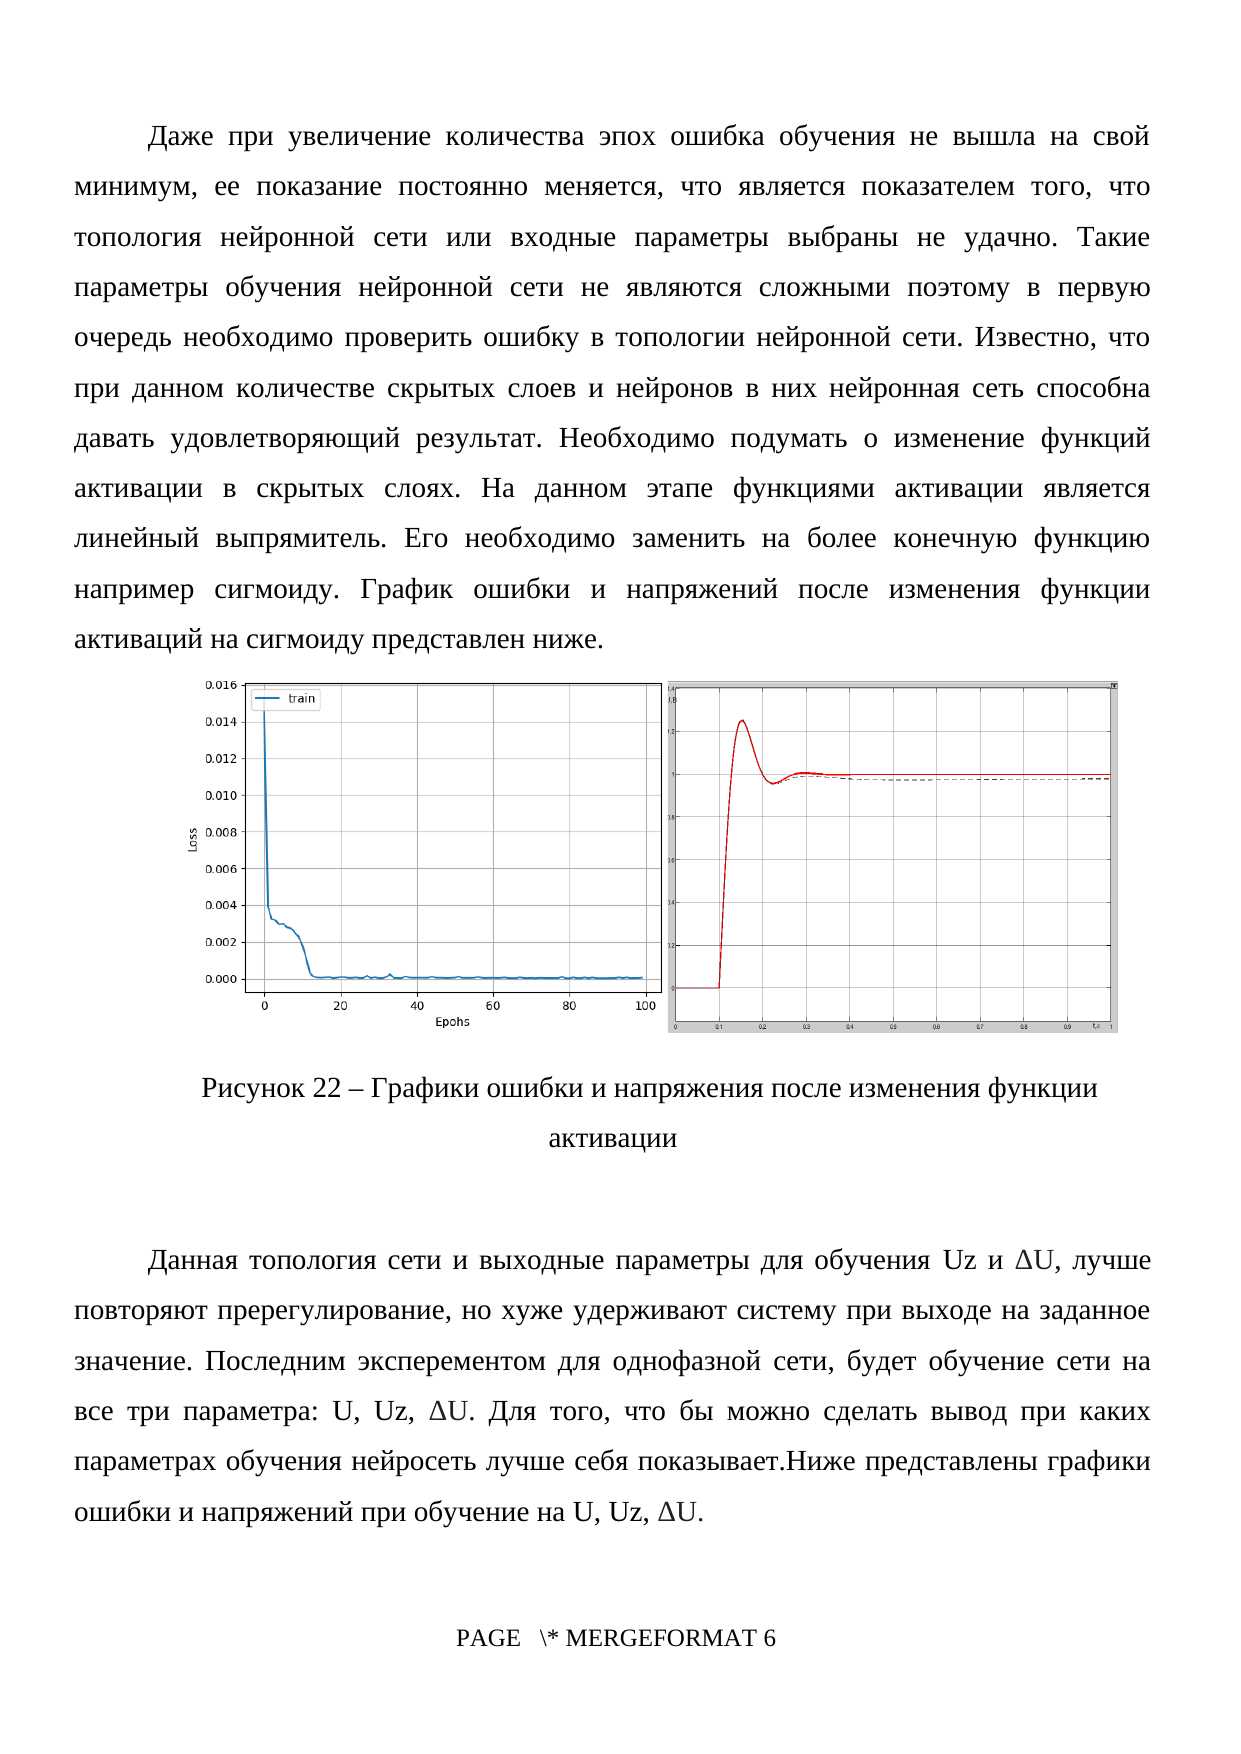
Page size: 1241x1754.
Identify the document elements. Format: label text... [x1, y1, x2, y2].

text Данная топология сети и выходные параметры для обучения Uz и ΔU, лучше повторяют пререгулирование, но хуже удерживают систему при выходе на заданное значение. Последним эксперементом для однофазной сети, будет обучение сети на все три параметра: U, Uz, ΔU. Для того, что бы можно сделать вывод при каких параметрах обучения нейросеть лучше себя показывает.Ниже представлены графики ошибки и напряжений при обучение на U, Uz, ΔU. [74, 1242, 1152, 1527]
text Даже при увеличение количества эпох ошибка обучения не вышла на свой минимум, ее показание постоянно меняется, что является показателем того, что топология нейронной сети или входные параметры выбраны не удачно. Такие параметры обучения нейронной сети не являются сложными поэтому в первую очередь необходимо проверить ошибку в топологии нейронной сети. Известно, что при данном количестве скрытых слоев и нейронов в них нейронная сеть способна давать удовлетворяющий результат. Необходимо подумать о изменение функций активации в скрытых слоях. На данном этапе функциями активации является линейный выпрямитель. Его необходимо заменить на более конечную функцию например сигмоиду. График ошибки и напряжений после изменения функции активаций на сигмоиду представлен ниже. [74, 118, 1152, 655]
picture [182, 671, 1118, 1033]
